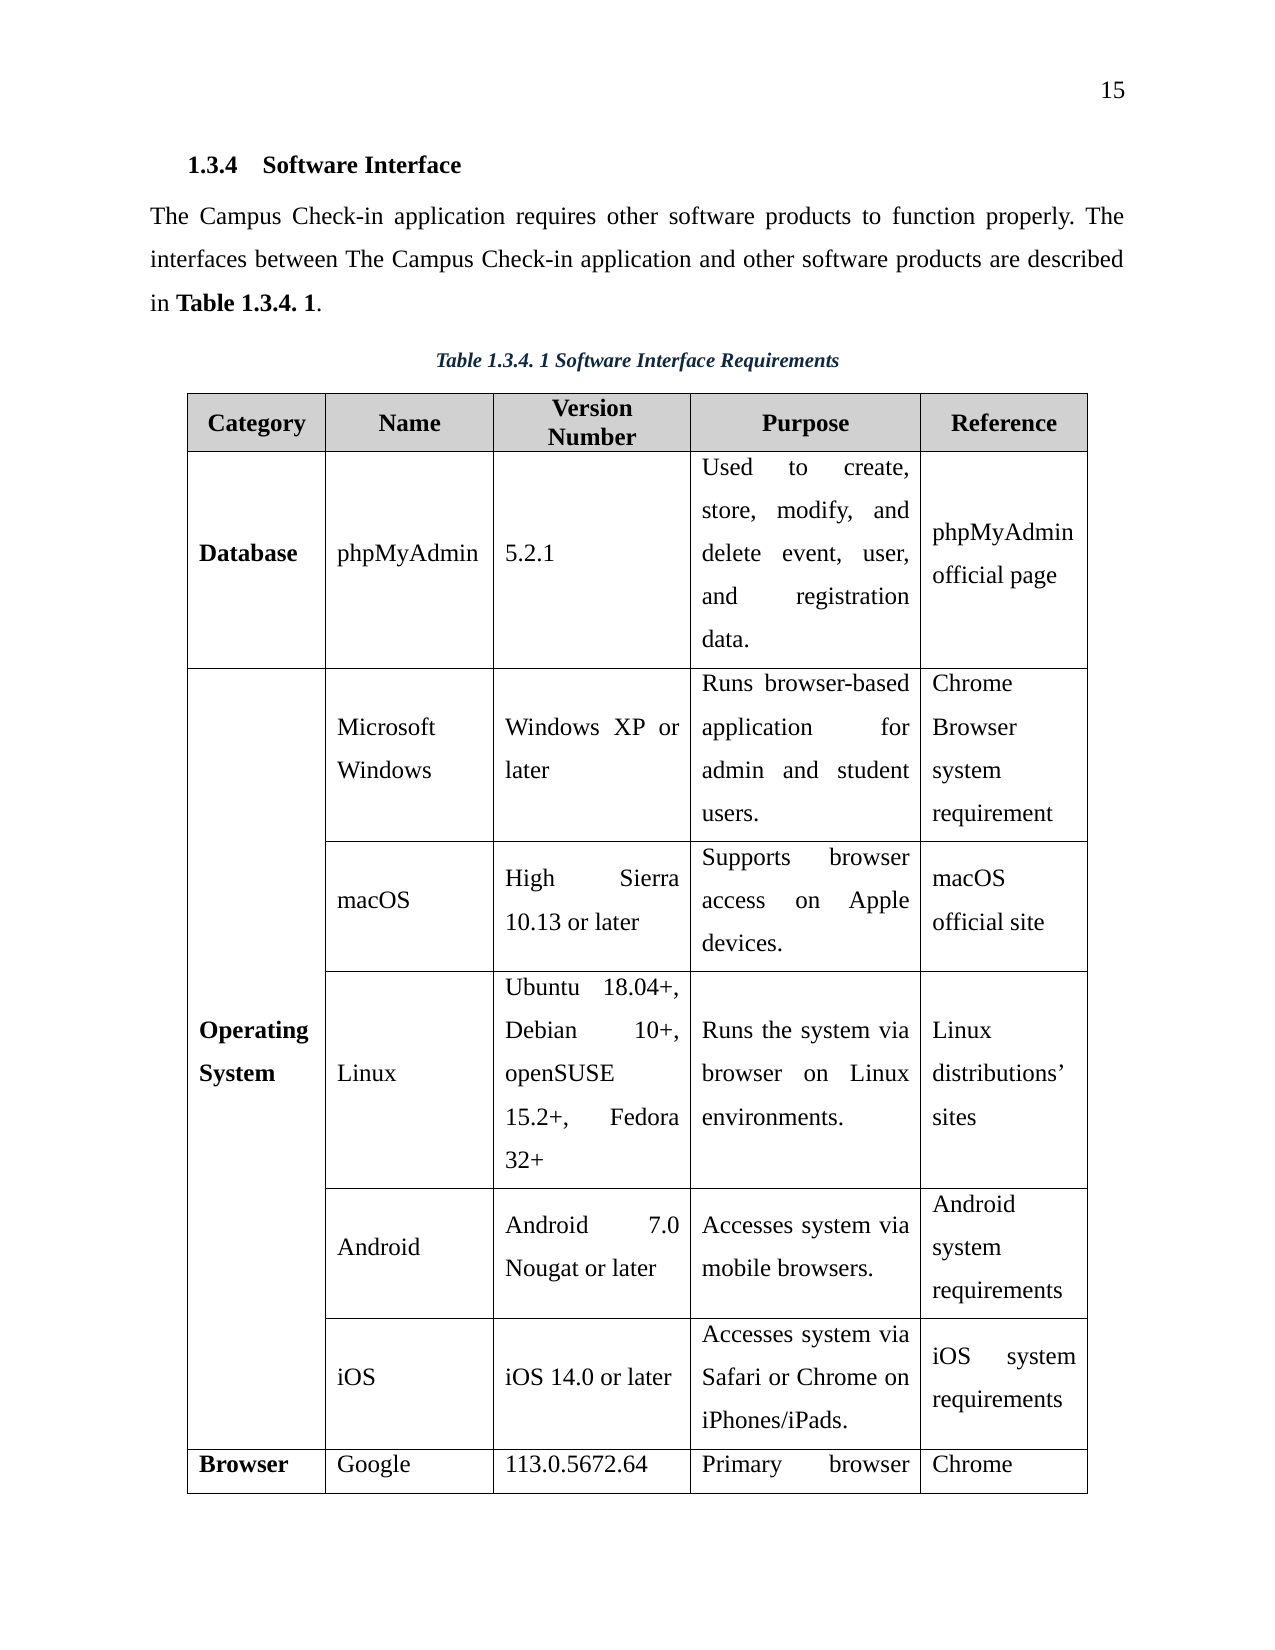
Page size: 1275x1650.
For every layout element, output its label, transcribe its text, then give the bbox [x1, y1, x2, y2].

table_cell Android system requirements [921, 1189, 1087, 1318]
table_cell Used to create, store, modify, and delete event, user, and registration data. [691, 452, 920, 667]
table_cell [921, 1450, 1087, 1492]
table_header Reference [921, 394, 1087, 451]
table_cell Runs the system via browser on Linux environments. [691, 972, 920, 1188]
table_cell macOS [326, 842, 493, 971]
table_cell Windows XP or later [494, 669, 690, 841]
table_cell Runs browser-based application for admin and student users. [691, 669, 920, 841]
subtitle Software Interface [187, 150, 1125, 179]
table_cell phpMyAdmin official page [921, 452, 1087, 667]
text The Campus Check-in application requires other software products to function properly. The interfaces between The Campus Check-in application and other software products are described in Table 1.3.4. 1. [150, 201, 1125, 316]
table_header Name [326, 394, 493, 451]
table_cell Ubuntu 18.04+, Debian 10+, openSUSE 15.2+, Fedora 32+ [494, 972, 690, 1188]
table_cell Android [326, 1189, 493, 1318]
table_cell phpMyAdmin [326, 452, 493, 667]
table_cell Supports browser access on Apple devices. [691, 842, 920, 971]
table_header Purpose [691, 394, 920, 451]
table_cell Linux distributions’ sites [921, 972, 1087, 1188]
table_cell Android 7.0 Nougat or later [494, 1189, 690, 1318]
table_header Version Number [494, 394, 690, 451]
table_cell Google Chrome [326, 1450, 493, 1492]
table_cell macOS official site [921, 842, 1087, 971]
table_cell Microsoft Windows [326, 669, 493, 841]
table_cell iOS system requirements [921, 1319, 1087, 1448]
table_cell Chrome Browser system requirement [921, 669, 1087, 841]
table_cell iOS 14.0 or later [494, 1319, 690, 1448]
table_cell Accesses system via Safari or Chrome on iPhones/iPads. [691, 1319, 920, 1448]
table_cell 113.0.5672.64 [494, 1450, 690, 1492]
table_header Category [188, 394, 325, 451]
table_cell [691, 1450, 920, 1492]
table_cell High Sierra 10.13 or later [494, 842, 690, 971]
table_cell Accesses system via mobile browsers. [691, 1189, 920, 1318]
table_cell Database [188, 452, 325, 667]
table_cell Linux [326, 972, 493, 1188]
table_cell Browser [188, 1450, 325, 1492]
table_cell 5.2.1 [494, 452, 690, 667]
table_cell Operating System [188, 669, 325, 1448]
table_cell iOS [326, 1319, 493, 1448]
